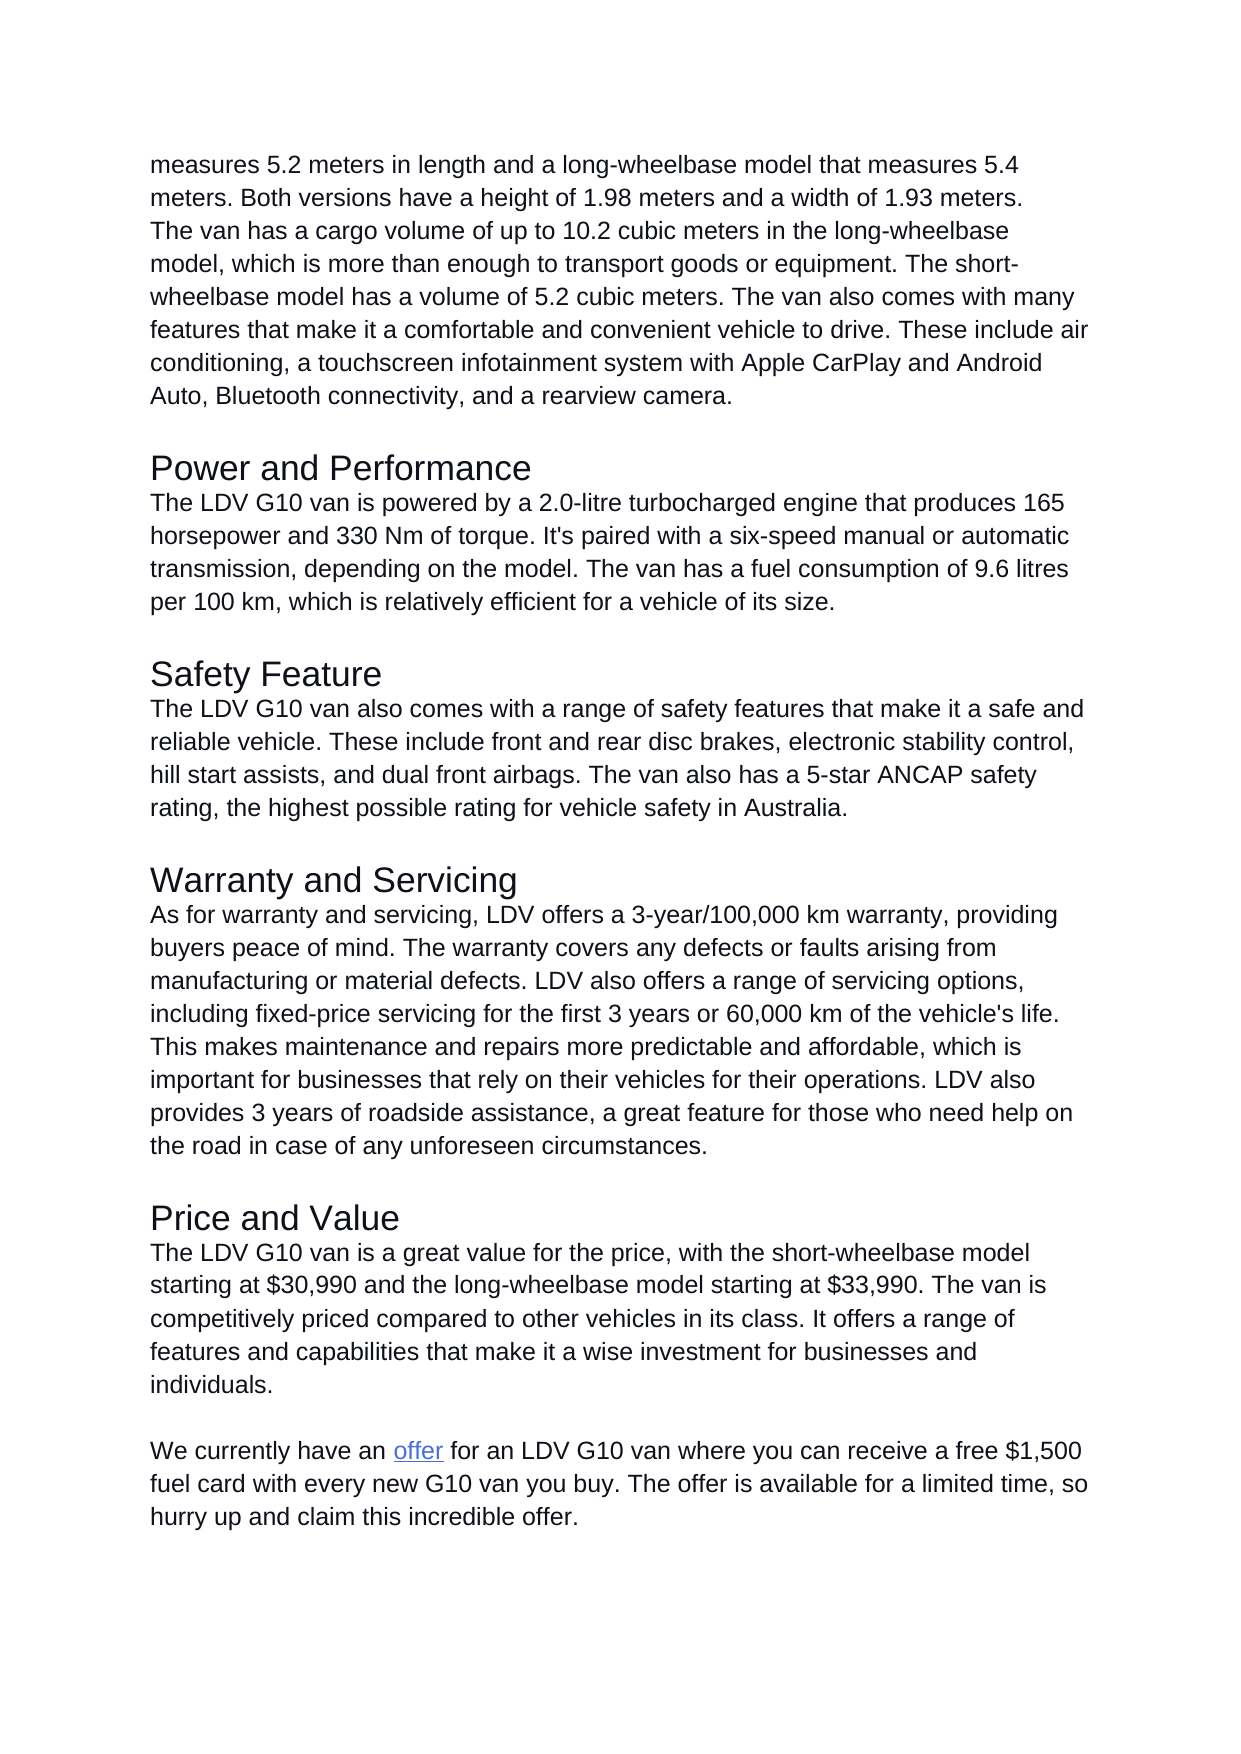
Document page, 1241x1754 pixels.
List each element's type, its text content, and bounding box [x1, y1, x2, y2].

subtitle Warranty and Servicing [150, 859, 1090, 899]
text The LDV G10 van is powered by a 2.0-litre turbocharged engine that produces 165 horsepower and 330 Nm of torque. It's paired with a six-speed manual or automatic transmission, depending on the model. The van has a fuel consumption of 9.6 litres per 100 km, which is relatively efficient for a vehicle of its size. [150, 488, 1090, 616]
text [150, 150, 1090, 212]
text As for warranty and servicing, LDV offers a 3-year/100,000 km warranty, providing buyers peace of mind. The warranty covers any defects or faults arising from manufacturing or material defects. LDV also offers a range of servicing options, including fixed-price servicing for the first 3 years or 60,000 km of the vehicle's life. This makes maintenance and repairs more predictable and affordable, which is important for businesses that rely on their vehicles for their operations. LDV also provides 3 years of roadside assistance, a great feature for those who need help on the road in case of any unforeseen circumstances. [150, 899, 1090, 1159]
text The LDV G10 van also comes with a range of safety features that make it a safe and reliable vehicle. These include front and rear disc brakes, electronic stability control, hill start assists, and dual front airbags. The van also has a 5-star ANCAP safety rating, the highest possible rating for vehicle safety in Australia. [150, 694, 1090, 822]
text We currently have an offer for an LDV G10 van where you can receive a free $1,500 fuel card with every new G10 van you buy. The offer is available for a limited time, so hurry up and claim this incredible offer. [150, 1436, 1090, 1530]
subtitle Price and Value [150, 1197, 1090, 1237]
subtitle Safety Feature [150, 653, 1090, 694]
text The LDV G10 van is a great value for the price, with the short-wheelbase model starting at $30,990 and the long-wheelbase model starting at $33,990. The van is competitively priced compared to other vehicles in its class. It offers a range of features and capabilities that make it a wise investment for businesses and individuals. [150, 1237, 1090, 1398]
text The van has a cargo volume of up to 10.2 cubic meters in the long-wheelbase model, which is more than enough to transport goods or equipment. The short-wheelbase model has a volume of 5.2 cubic meters. The van also comes with many features that make it a comfortable and convenient vehicle to drive. These include air conditioning, a touchscreen infotainment system with Apple CarPlay and Android Auto, Bluetooth connectivity, and a rearview camera. [150, 216, 1090, 410]
subtitle Power and Performance [150, 447, 1090, 488]
